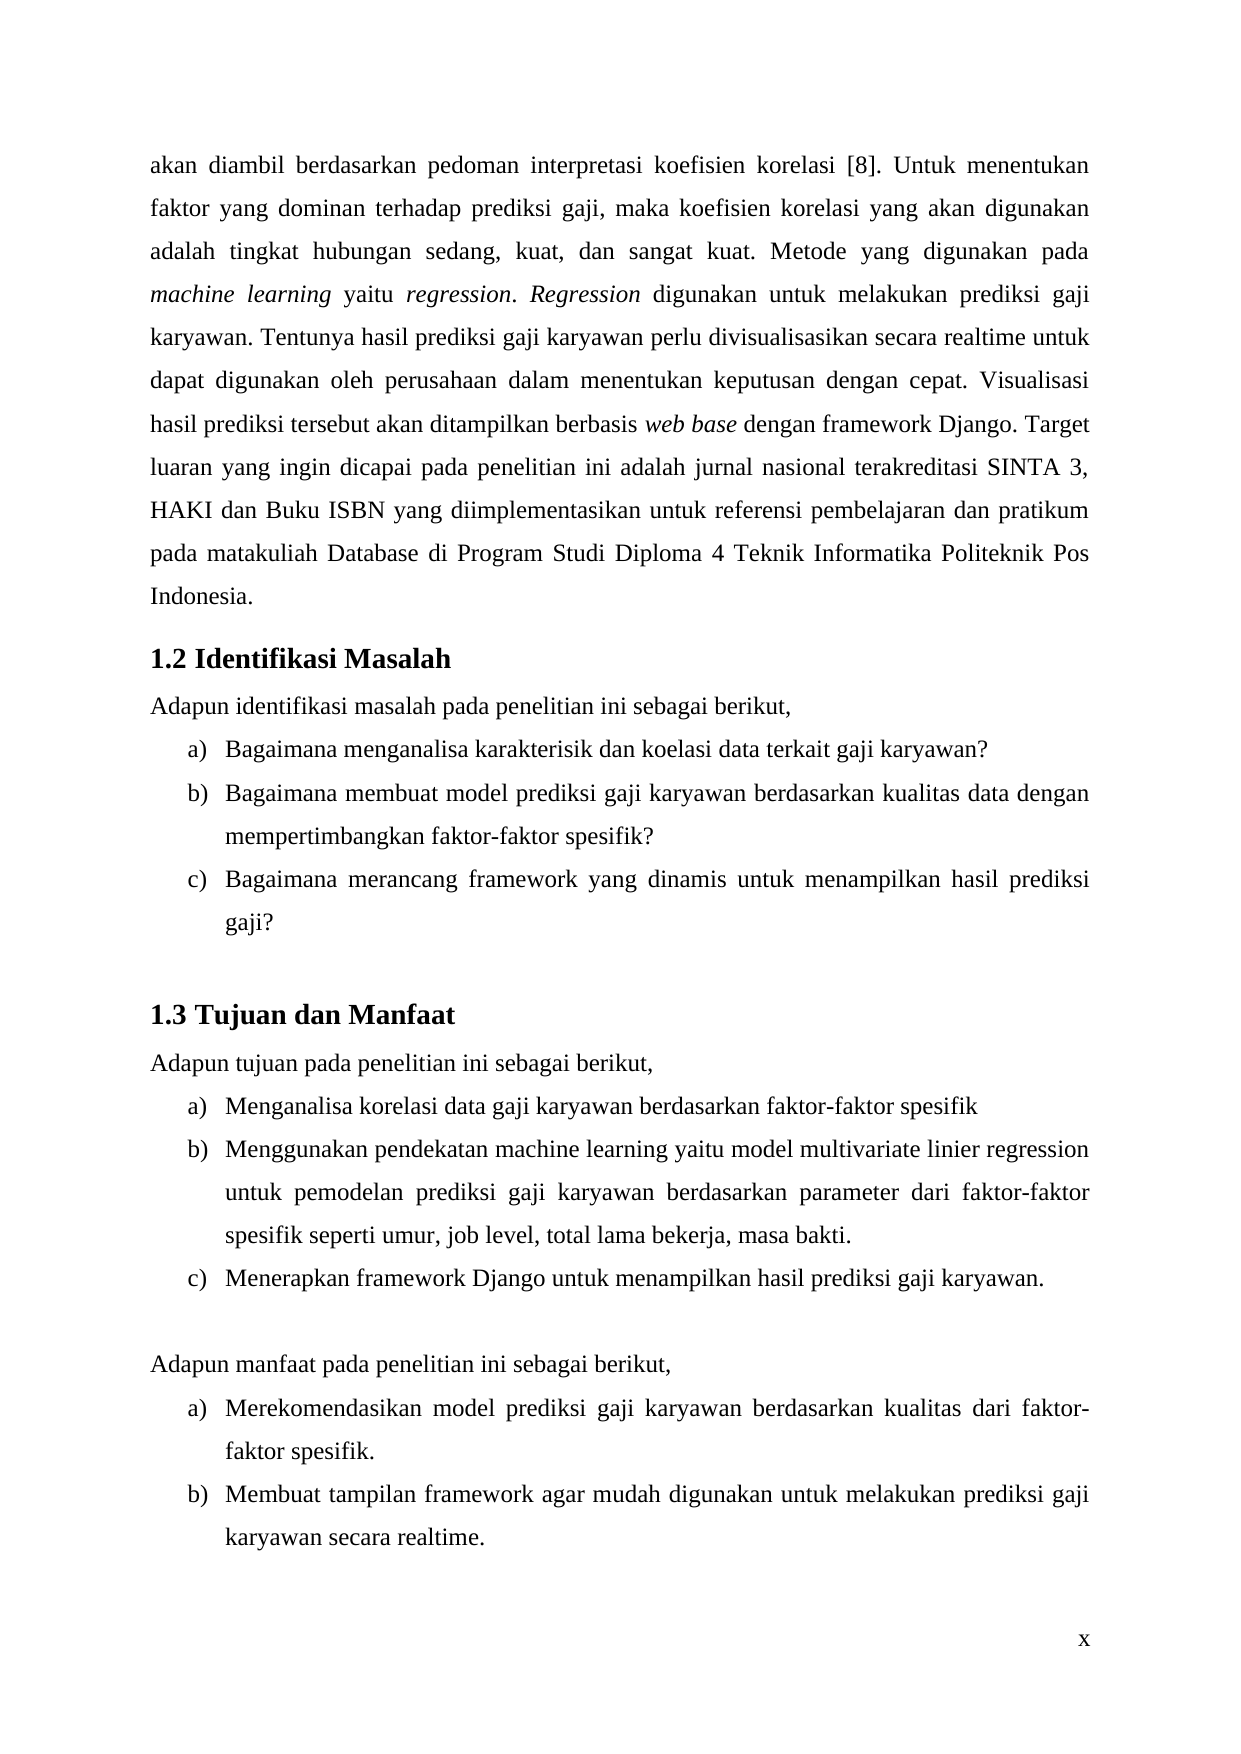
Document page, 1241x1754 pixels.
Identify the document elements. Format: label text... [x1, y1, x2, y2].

list Membuat tampilan framework agar mudah digunakan untuk melakukan prediksi gaji karyawan secara realtime. [187, 1479, 1090, 1551]
list Menganalisa korelasi data gaji karyawan berdasarkan faktor-faktor spesifik [187, 1091, 1090, 1119]
subtitle Tujuan dan Manfaat [150, 997, 1090, 1031]
list Menggunakan pendekatan machine learning yaitu model multivariate linier regression untuk pemodelan prediksi gaji karyawan berdasarkan parameter dari faktor-faktor spesifik seperti umur, job level, total lama bekerja, masa bakti. [187, 1134, 1090, 1249]
text Adapun identifikasi masalah pada penelitian ini sebagai berikut, [150, 691, 1090, 720]
list Bagaimana merancang framework yang dinamis untuk menampilkan hasil prediksi gaji? [187, 864, 1090, 936]
list Merekomendasikan model prediksi gaji karyawan berdasarkan kualitas dari faktor-faktor spesifik. [187, 1393, 1090, 1464]
list Menerapkan framework Django untuk menampilkan hasil prediksi gaji karyawan. [187, 1263, 1090, 1292]
text Adapun tujuan pada penelitian ini sebagai berikut, [150, 1048, 1090, 1076]
list Bagaimana menganalisa karakterisik dan koelasi data terkait gaji karyawan? [187, 734, 1090, 763]
text Adapun manfaat pada penelitian ini sebagai berikut, [150, 1349, 1090, 1378]
list Bagaimana membuat model prediksi gaji karyawan berdasarkan kualitas data dengan mempertimbangkan faktor-faktor spesifik? [187, 778, 1090, 849]
subtitle Identifikasi Masalah [150, 641, 1090, 674]
